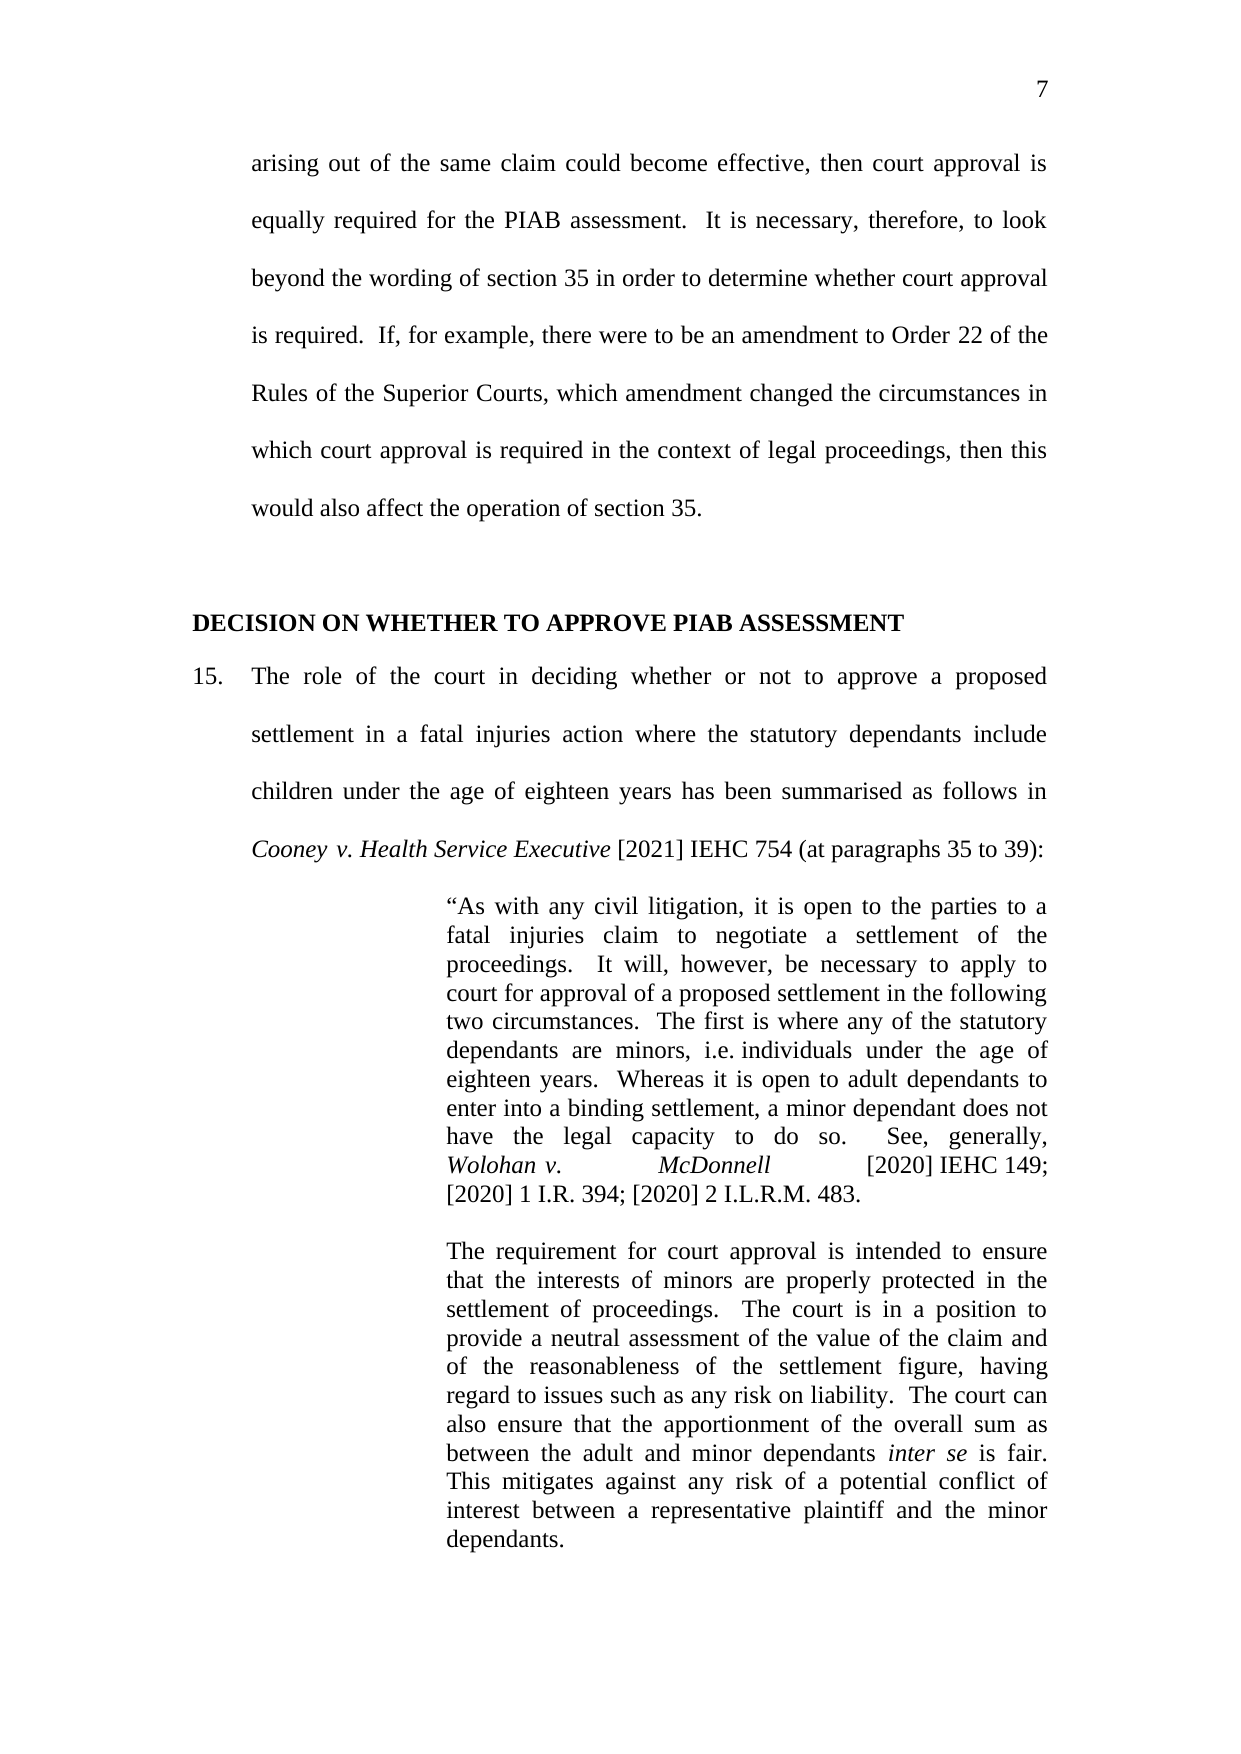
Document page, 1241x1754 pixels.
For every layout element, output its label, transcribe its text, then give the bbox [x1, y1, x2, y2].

text The role of the court in deciding whether or not to approve a proposed settlement in a fatal injuries action where the statutory dependants include children under the age of eighteen years has been summarised as follows in Cooney v. Health Service Executive [2021] IEHC 754 (at paragraphs 35 to 39): [192, 661, 1048, 863]
subtitle Decision on whether to approve PIAB assessment [192, 608, 1048, 636]
text “As with any civil litigation, it is open to the parties to a fatal injuries claim to negotiate a settlement of the proceedings. It will, however, be necessary to apply to court for approval of a proposed settlement in the following two circumstances. The first is where any of the statutory dependants are minors, i.e. individuals under the age of eighteen years. Whereas it is open to adult dependants to enter into a binding settlement, a minor dependant does not have the legal capacity to do so. See, generally, Wolohan v. McDonnell [2020] IEHC 149; [2020] 1 I.R. 394; [2020] 2 I.L.R.M. 483. [446, 891, 1048, 1208]
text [192, 148, 1048, 521]
text The requirement for court approval is intended to ensure that the interests of minors are properly protected in the settlement of proceedings. The court is in a position to provide a neutral assessment of the value of the claim and of the reasonableness of the settlement figure, having regard to issues such as any risk on liability. The court can also ensure that the apportionment of the overall sum as between the adult and minor dependants inter se is fair. This mitigates against any risk of a potential conflict of interest between a representative plaintiff and the minor dependants. [446, 1236, 1048, 1553]
